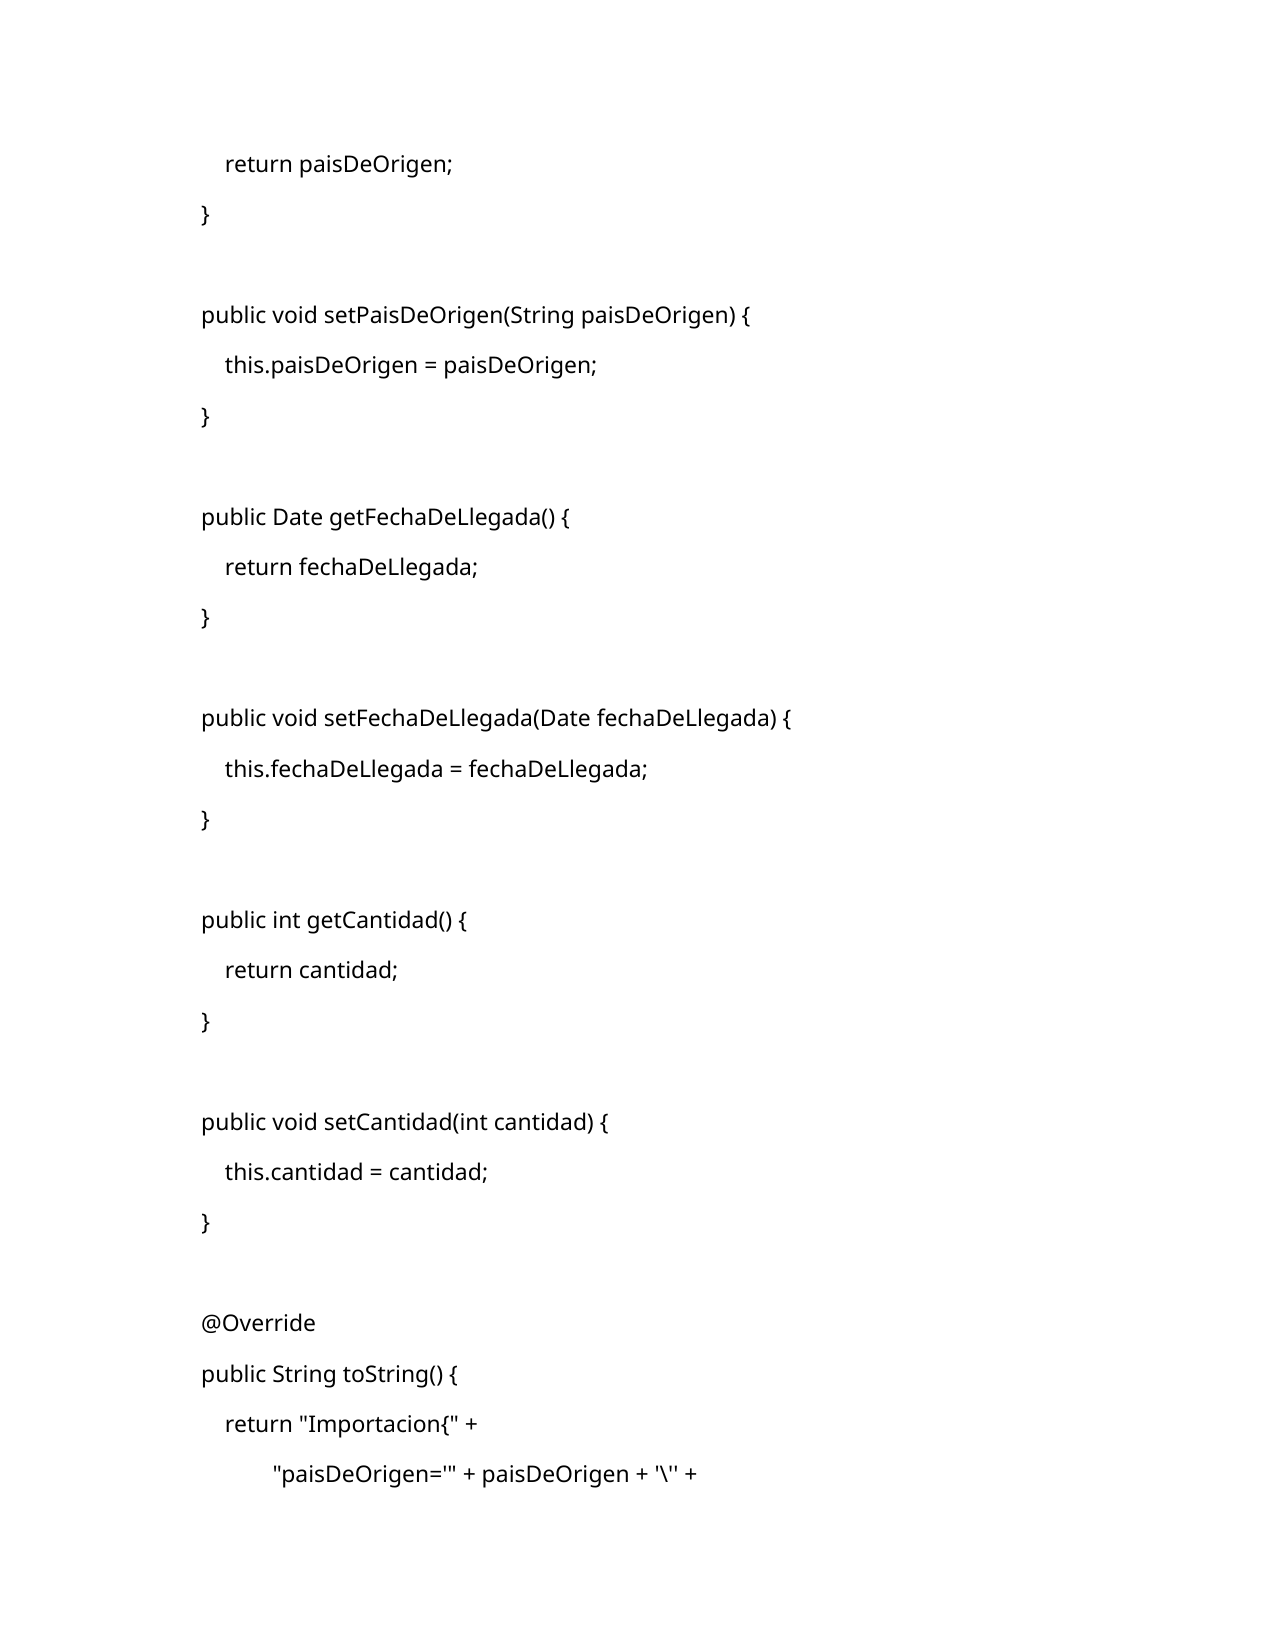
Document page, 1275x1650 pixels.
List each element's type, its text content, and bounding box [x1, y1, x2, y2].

text } [177, 1005, 1098, 1036]
text public void setPaisDeOrigen(String paisDeOrigen) { [177, 299, 1098, 330]
text } [177, 400, 1098, 431]
text return "Importacion{" + [177, 1408, 1098, 1439]
text return cantidad; [177, 954, 1098, 986]
text return paisDeOrigen; [177, 148, 1098, 179]
text return fechaDeLlegada; [177, 551, 1098, 582]
text } [177, 803, 1098, 834]
text } [177, 198, 1098, 229]
text public void setCantidad(int cantidad) { [177, 1106, 1098, 1137]
text "paisDeOrigen='" + paisDeOrigen + '\'' + [177, 1458, 1098, 1490]
text public void setFechaDeLlegada(Date fechaDeLlegada) { [177, 702, 1098, 733]
text public int getCantidad() { [177, 904, 1098, 935]
text this.cantidad = cantidad; [177, 1156, 1098, 1187]
text public String toString() { [177, 1358, 1098, 1389]
text } [177, 1206, 1098, 1238]
text this.paisDeOrigen = paisDeOrigen; [177, 349, 1098, 381]
text public Date getFechaDeLlegada() { [177, 501, 1098, 532]
text } [177, 601, 1098, 633]
text this.fechaDeLlegada = fechaDeLlegada; [177, 753, 1098, 784]
text @Override [177, 1307, 1098, 1338]
